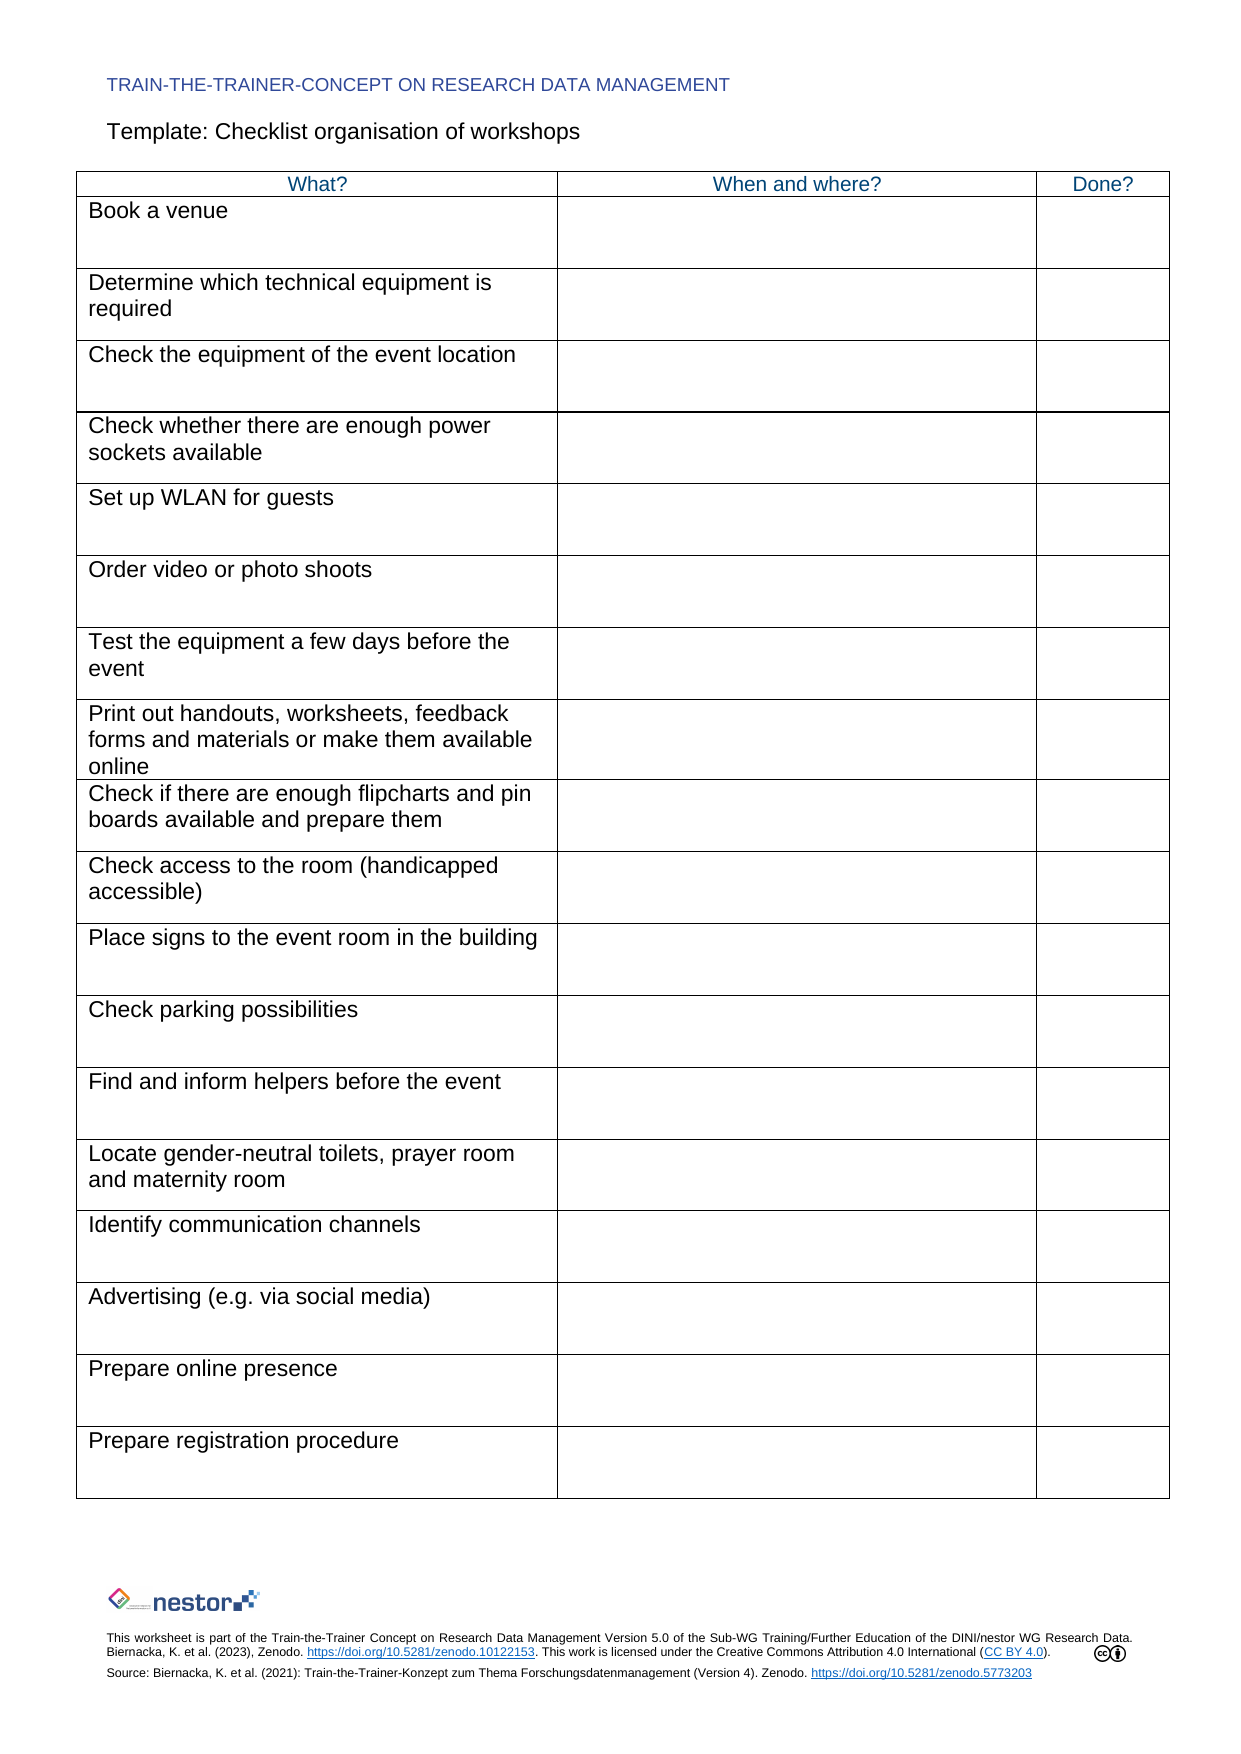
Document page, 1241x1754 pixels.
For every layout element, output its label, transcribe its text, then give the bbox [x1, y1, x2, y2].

table_cell Check whether there are enough power sockets available [77, 413, 557, 483]
table_cell [1037, 628, 1169, 699]
table_cell [558, 413, 1036, 483]
table_cell [558, 780, 1036, 851]
table_cell [1037, 1140, 1169, 1210]
table_cell [558, 996, 1036, 1067]
table_cell [558, 197, 1036, 268]
table_cell [1037, 1427, 1169, 1498]
table_cell Print out handouts, worksheets, feedback forms and materials or make them available online [77, 700, 557, 779]
table_cell Check access to the room (handicapped accessible) [77, 852, 557, 923]
table_cell Prepare online presence [77, 1355, 557, 1426]
table_cell [1037, 1211, 1169, 1282]
table_cell Set up WLAN for guests [77, 484, 557, 555]
table_cell [558, 700, 1036, 779]
table_cell [558, 484, 1036, 555]
table_cell Place signs to the event room in the building [77, 924, 557, 995]
table_cell [558, 1068, 1036, 1138]
table_cell [1037, 700, 1169, 779]
table_header What? [77, 172, 557, 196]
table_cell [558, 924, 1036, 995]
table_cell [558, 1427, 1036, 1498]
table_cell [558, 1355, 1036, 1426]
table_cell [558, 628, 1036, 699]
table_cell [1037, 996, 1169, 1067]
table_cell [1037, 556, 1169, 627]
table_header Done? [1037, 172, 1169, 196]
picture [1094, 1645, 1126, 1662]
table_cell [1037, 852, 1169, 923]
table_cell Find and inform helpers before the event [77, 1068, 557, 1138]
table_cell [1037, 413, 1169, 483]
table_cell [1037, 1283, 1169, 1354]
table_cell Order video or photo shoots [77, 556, 557, 627]
table_cell [558, 1140, 1036, 1210]
table_cell [1037, 1355, 1169, 1426]
table_cell [1037, 1068, 1169, 1138]
table_cell Determine which technical equipment is required [77, 269, 557, 339]
table_cell Prepare registration procedure [77, 1427, 557, 1498]
table_cell [558, 1211, 1036, 1282]
table_cell [1037, 924, 1169, 995]
table_cell Book a venue [77, 197, 557, 268]
table_cell [558, 852, 1036, 923]
table_cell [558, 556, 1036, 627]
table_cell Identify communication channels [77, 1211, 557, 1282]
table_cell [1037, 197, 1169, 268]
table_cell [558, 269, 1036, 339]
table_cell Check parking possibilities [77, 996, 557, 1067]
table_cell [1037, 341, 1169, 411]
table_cell Check if there are enough flipcharts and pin boards available and prepare them [77, 780, 557, 851]
picture [154, 1590, 260, 1611]
text Template: Checklist organisation of workshops [106, 118, 1134, 144]
table_cell [1037, 269, 1169, 339]
table_cell [558, 1283, 1036, 1354]
table_cell [1037, 484, 1169, 555]
table_cell Check the equipment of the event location [77, 341, 557, 411]
table_cell [1037, 780, 1169, 851]
picture [106, 1586, 153, 1613]
table_cell Advertising (e.g. via social media) [77, 1283, 557, 1354]
table_cell Test the equipment a few days before the event [77, 628, 557, 699]
table_header When and where? [558, 172, 1036, 196]
table_cell [558, 341, 1036, 411]
table_cell Locate gender-neutral toilets, prayer room and maternity room [77, 1140, 557, 1210]
